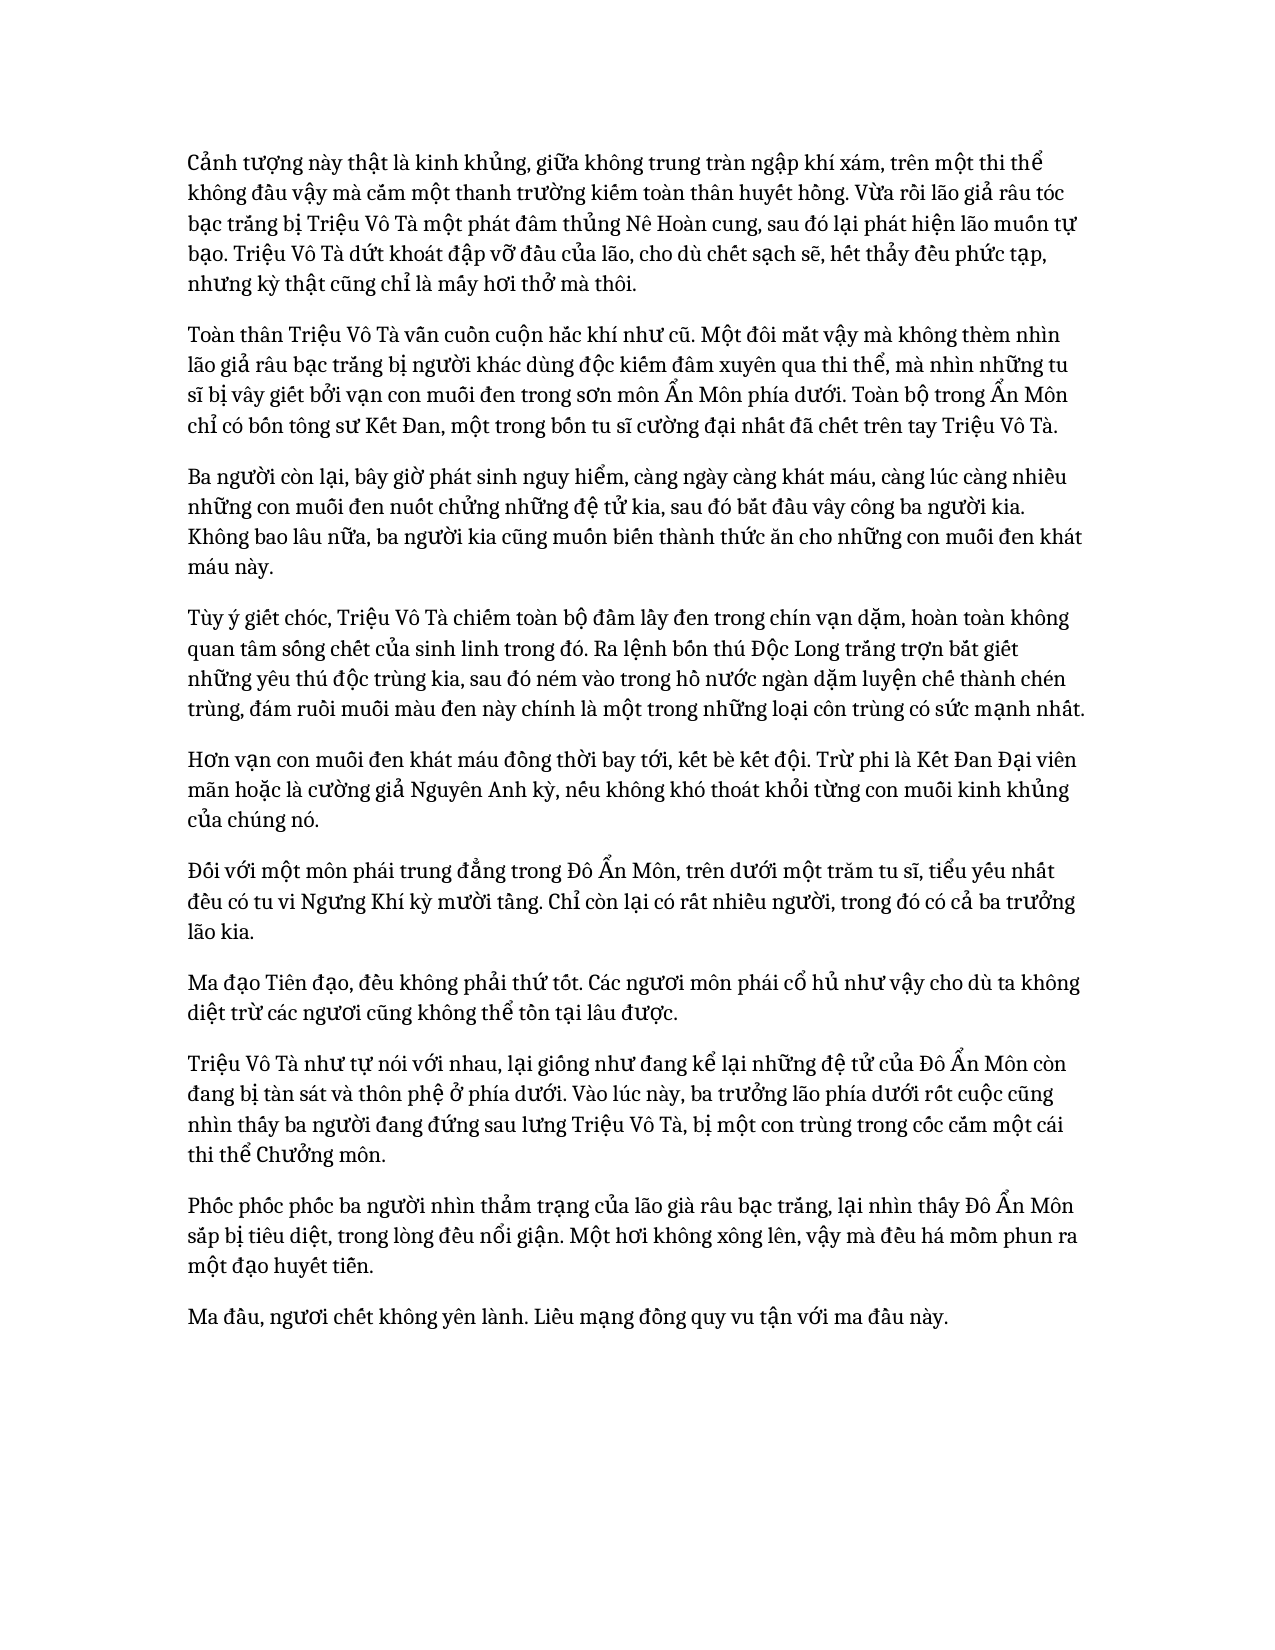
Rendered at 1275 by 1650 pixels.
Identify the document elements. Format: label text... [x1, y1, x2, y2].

text Cảnh tượng này thật là kinh khủng, giữa không trung tràn ngập khí xám, trên một thi thể không đầu vậy mà cắm một thanh trường kiếm toàn thân huyết hồng. Vừa rồi lão giả râu tóc bạc trắng bị Triệu Vô Tà một phát đâm thủng Nê Hoàn cung, sau đó lại phát hiện lão muốn tự bạo. Triệu Vô Tà dứt khoát đập vỡ đầu của lão, cho dù chết sạch sẽ, hết thảy đều phức tạp, nhưng kỳ thật cũng chỉ là mấy hơi thở mà thôi. [187, 150, 1087, 297]
text Toàn thân Triệu Vô Tà vẫn cuồn cuộn hắc khí như cũ. Một đôi mắt vậy mà không thèm nhìn lão giả râu bạc trắng bị người khác dùng độc kiếm đâm xuyên qua thi thể, mà nhìn những tu sĩ bị vây giết bởi vạn con muỗi đen trong sơn môn Ẩn Môn phía dưới. Toàn bộ trong Ẩn Môn chỉ có bốn tông sư Kết Đan, một trong bốn tu sĩ cường đại nhất đã chết trên tay Triệu Vô Tà. [187, 322, 1087, 439]
text Hơn vạn con muỗi đen khát máu đồng thời bay tới, kết bè kết đội. Trừ phi là Kết Đan Đại viên mãn hoặc là cường giả Nguyên Anh kỳ, nếu không khó thoát khỏi từng con muỗi kinh khủng của chúng nó. [187, 747, 1087, 834]
text Đối với một môn phái trung đẳng trong Đô Ẩn Môn, trên dưới một trăm tu sĩ, tiểu yếu nhất đều có tu vi Ngưng Khí kỳ mười tầng. Chỉ còn lại có rất nhiều người, trong đó có cả ba trưởng lão kia. [187, 858, 1087, 945]
text Phốc phốc phốc ba người nhìn thảm trạng của lão già râu bạc trắng, lại nhìn thấy Đô Ẩn Môn sắp bị tiêu diệt, trong lòng đều nổi giận. Một hơi không xông lên, vậy mà đều há mồm phun ra một đạo huyết tiễn. [187, 1193, 1087, 1279]
text Ma đầu, ngươi chết không yên lành. Liều mạng đồng quy vu tận với ma đầu này. [187, 1304, 1087, 1331]
text Triệu Vô Tà như tự nói với nhau, lại giống như đang kể lại những đệ tử của Đô Ẩn Môn còn đang bị tàn sát và thôn phệ ở phía dưới. Vào lúc này, ba trưởng lão phía dưới rốt cuộc cũng nhìn thấy ba người đang đứng sau lưng Triệu Vô Tà, bị một con trùng trong cốc cắm một cái thi thể Chưởng môn. [187, 1051, 1087, 1168]
text Ma đạo Tiên đạo, đều không phải thứ tốt. Các ngươi môn phái cổ hủ như vậy cho dù ta không diệt trừ các ngươi cũng không thể tồn tại lâu được. [187, 970, 1087, 1026]
text Ba người còn lại, bây giờ phát sinh nguy hiểm, càng ngày càng khát máu, càng lúc càng nhiều những con muỗi đen nuốt chửng những đệ tử kia, sau đó bắt đầu vây công ba người kia. Không bao lâu nữa, ba người kia cũng muốn biến thành thức ăn cho những con muỗi đen khát máu này. [187, 463, 1087, 581]
text Tùy ý giết chóc, Triệu Vô Tà chiếm toàn bộ đầm lầy đen trong chín vạn dặm, hoàn toàn không quan tâm sống chết của sinh linh trong đó. Ra lệnh bốn thú Độc Long trắng trợn bắt giết những yêu thú độc trùng kia, sau đó ném vào trong hồ nước ngàn dặm luyện chế thành chén trùng, đám ruồi muỗi màu đen này chính là một trong những loại côn trùng có sức mạnh nhất. [187, 605, 1087, 722]
